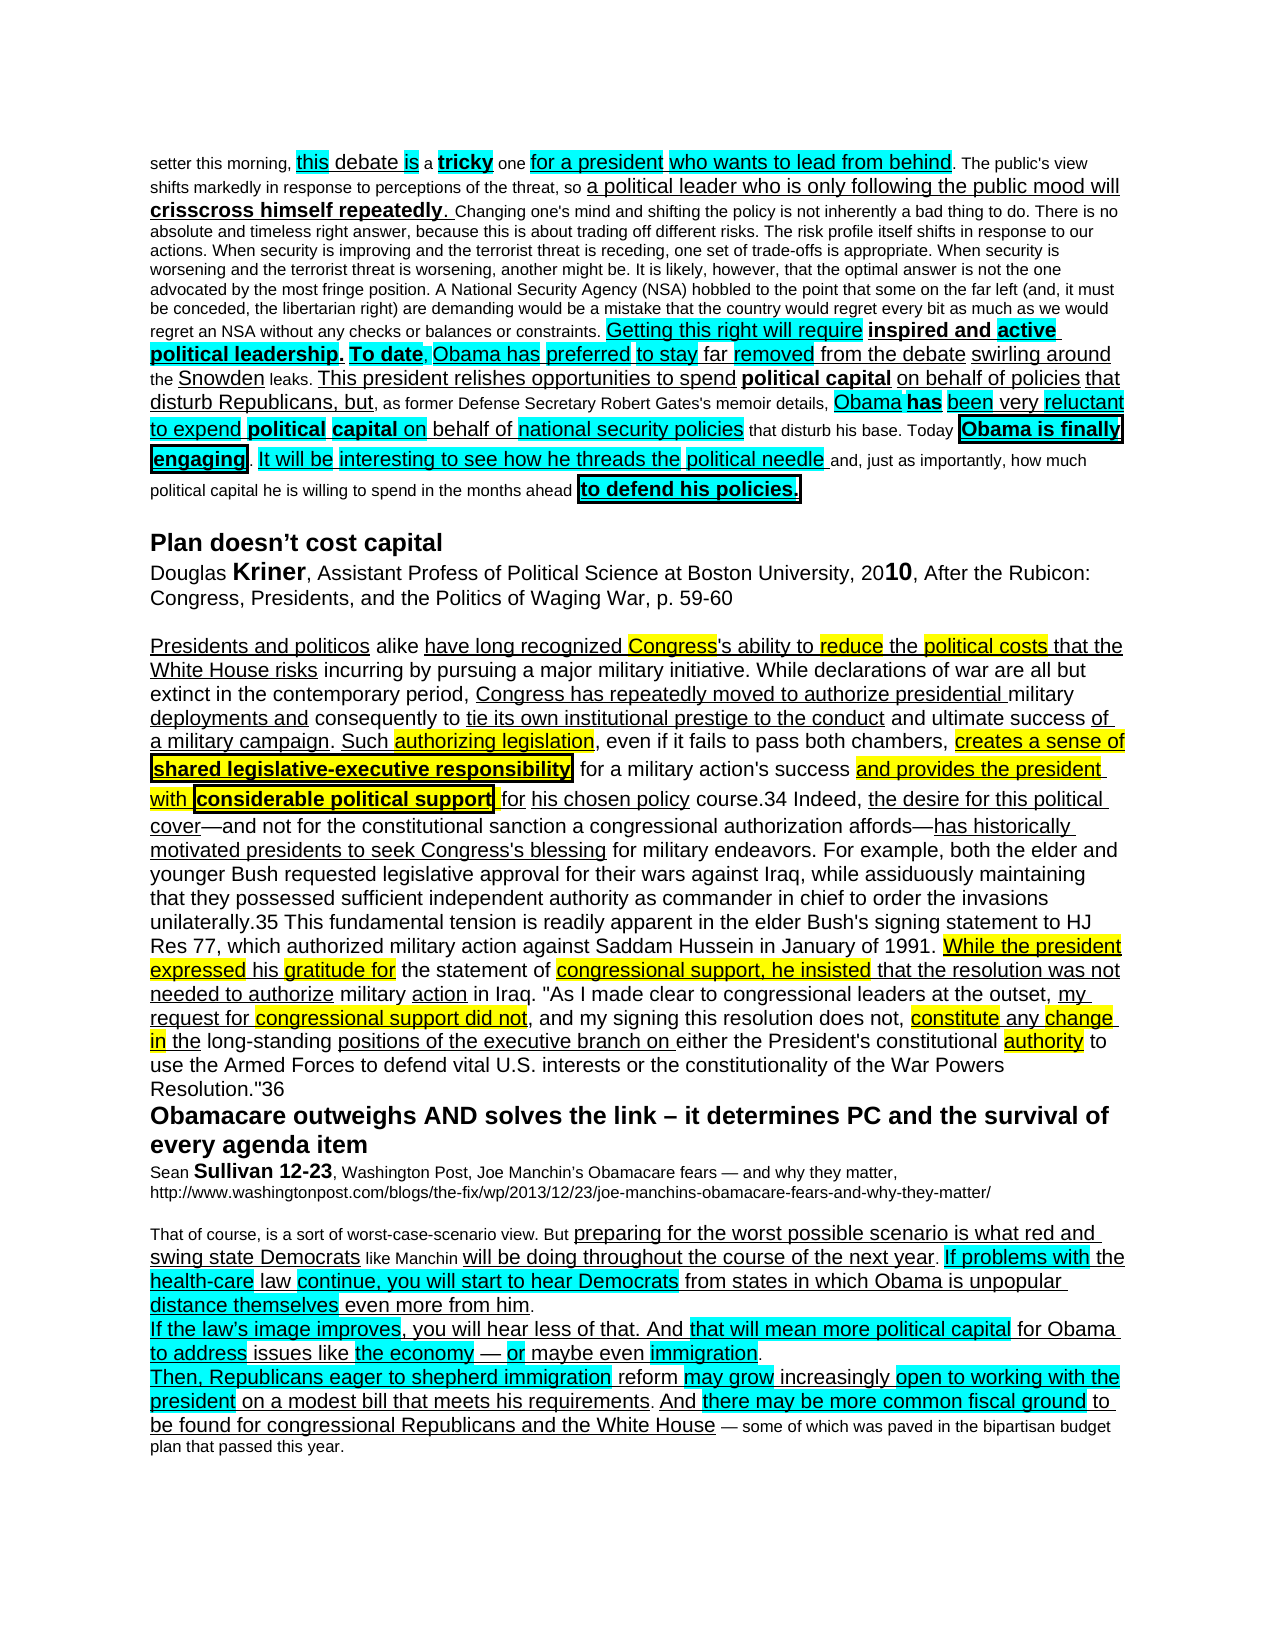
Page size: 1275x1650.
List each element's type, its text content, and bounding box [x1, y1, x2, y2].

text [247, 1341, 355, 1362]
text Obamacare outweighs AND solves the link – it determines PC and the survival of every agenda item [150, 1101, 1125, 1159]
text If the law’s image improves, you will hear less of that. And that will mean more political capital for Obama to address issues like the economy — or maybe even immigration. [758, 1317, 1125, 1365]
text Douglas Kriner, Assistant Profess of Political Science at Boston University, 2010, After the Rubicon: Congress, Presidents, and the Politics of Waging War, p. 59-60 [150, 557, 1125, 609]
text Sean Sullivan 12-23, Washington Post, Joe Manchin’s Obamacare fears — and why they matter, http://www.washingtonpost.com/blogs/the-fix/wp/2013/12/23/joe-manchins-obamacare-fears-and-why-they-matter/ [150, 1159, 1125, 1202]
text Presidents and politicos alike have long recognized Congress's ability to reduce the political costs that the White House risks incurring by pursuing a major military initiative. While declarations of war are all but extinct in the contemporary period, Congress has repeatedly moved to authorize presidential military deployments and consequently to tie its own institutional prestige to the conduct and ultimate success of a military campaign. Such authorizing legislation, even if it fails to pass both chambers, creates a sense of shared legislative-executive responsibility for a military action's success and provides the president with considerable political support for his chosen policy course.34 Indeed, the desire for this political cover—and not for the constitutional sanction a congressional authorization affords—has historically motivated presidents to seek Congress's blessing for military endeavors. For example, both the elder and younger Bush requested legislative approval for their wars against Iraq, while assiduously maintaining that they possessed sufficient independent authority as commander in chief to order the invasions unilaterally.35 This fundamental tension is readily apparent in the elder Bush's signing statement to HJ Res 77, which authorized military action against Saddam Hussein in January of 1991. While the president expressed his gratitude for the statement of congressional support, he insisted that the resolution was not needed to authorize military action in Iraq. "As I made clear to congressional leaders at the outset, my request for congressional support did not, and my signing this resolution does not, constitute any change in the long-standing positions of the executive branch on either the President's constitutional authority to use the Armed Forces to defend vital U.S. interests or the constitutionality of the War Powers Resolution."36 [150, 633, 1125, 1101]
text That of course, is a sort of worst-case-scenario view. But preparing for the worst possible scenario is what red and swing state Democrats like Manchin will be doing throughout the course of the next year. If problems with the health-care law continue, you will start to hear Democrats from states in which Obama is unpopular distance themselves even more from him. [150, 1221, 1125, 1317]
text Then, Republicans eager to shepherd immigration reform may grow increasingly open to working with the president on a modest bill that meets his requirements. And there may be more common fiscal ground to be found for congressional Republicans and the White House — some of which was paved in the bipartisan budget plan that passed this year. [150, 1365, 1125, 1456]
text Plan doesn’t cost capital [150, 528, 1125, 557]
